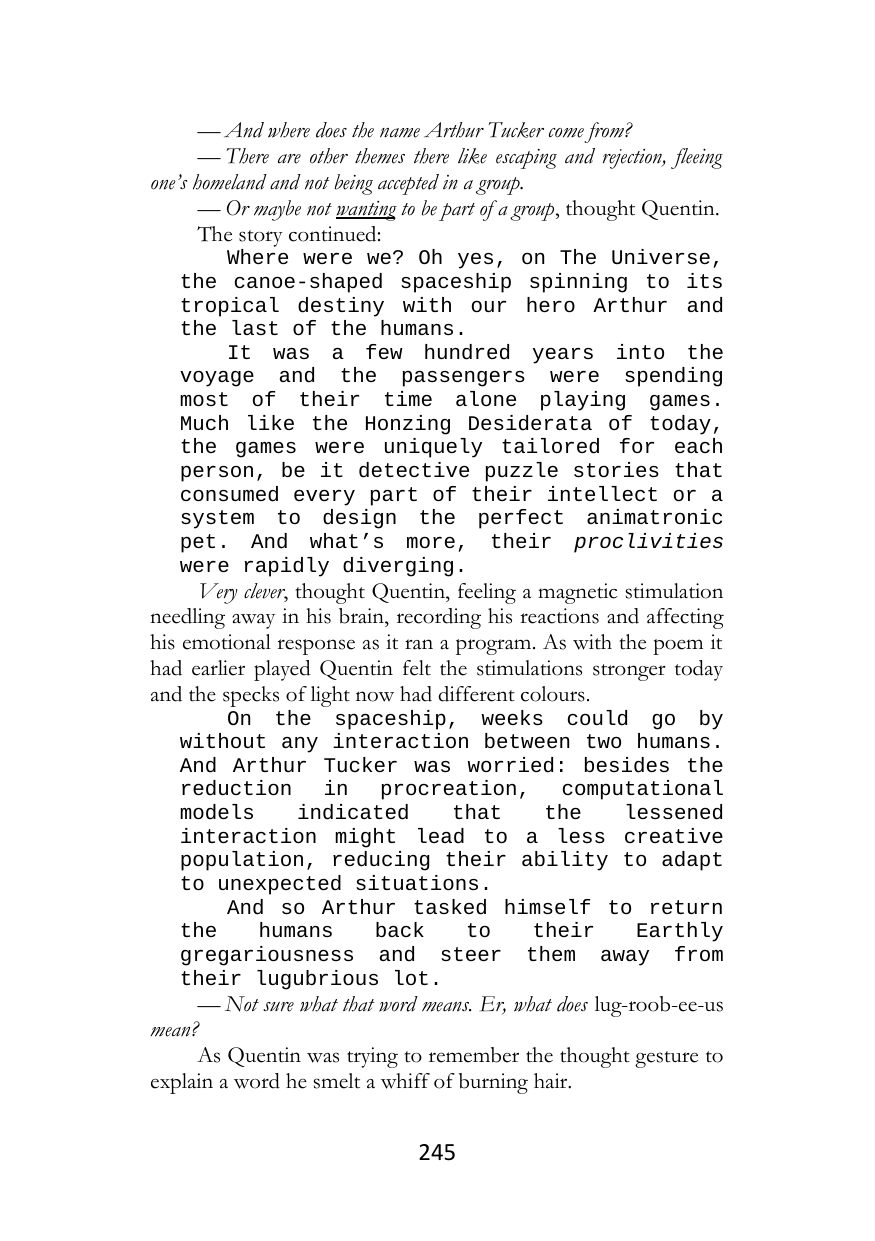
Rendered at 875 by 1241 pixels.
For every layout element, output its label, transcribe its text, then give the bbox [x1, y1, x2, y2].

text The story continued: [150, 221, 724, 247]
list And where does the name Arthur Tucker come from? [150, 118, 724, 144]
list Or maybe not wanting to be part of a group, thought Quentin. [150, 196, 724, 221]
text Where were we? Oh yes, on The Universe, the canoe-shaped spaceship spinning to its tropical destiny with our hero Arthur and the last of the humans. [179, 247, 724, 342]
list Not sure what that word means. Er, what does lug-roob-ee-us mean? [150, 991, 724, 1043]
text As Quentin was trying to remember the thought gesture to explain a word he smelt a whiff of burning hair. [150, 1043, 724, 1094]
list There are other themes there like escaping and rejection, fleeing one’s homeland and not being accepted in a group. [150, 144, 724, 196]
text And so Arthur tasked himself to return the humans back to their Earthly gregariousness and steer them away from their lugubrious lot. [179, 897, 724, 991]
text On the spaceship, weeks could go by without any interaction between two humans. And Arthur Tucker was worried: besides the reduction in procreation, computational models indicated that the lessened interaction might lead to a less creative population, reducing their ability to adapt to unexpected situations. [179, 707, 724, 897]
text Very clever, thought Quentin, feeling a magnetic stimulation needling away in his brain, recording his reactions and affecting his emotional response as it ran a program. As with the poem it had earlier played Quentin felt the stimulations stronger today and the specks of light now had different colours. [150, 578, 724, 707]
text It was a few hundred years into the voyage and the passengers were spending most of their time alone playing games. Much like the Honzing Desiderata of today, the games were uniquely tailored for each person, be it detective puzzle stories that consumed every part of their intellect or a system to design the perfect animatronic pet. And what’s more, their proclivities were rapidly diverging. [179, 342, 724, 578]
